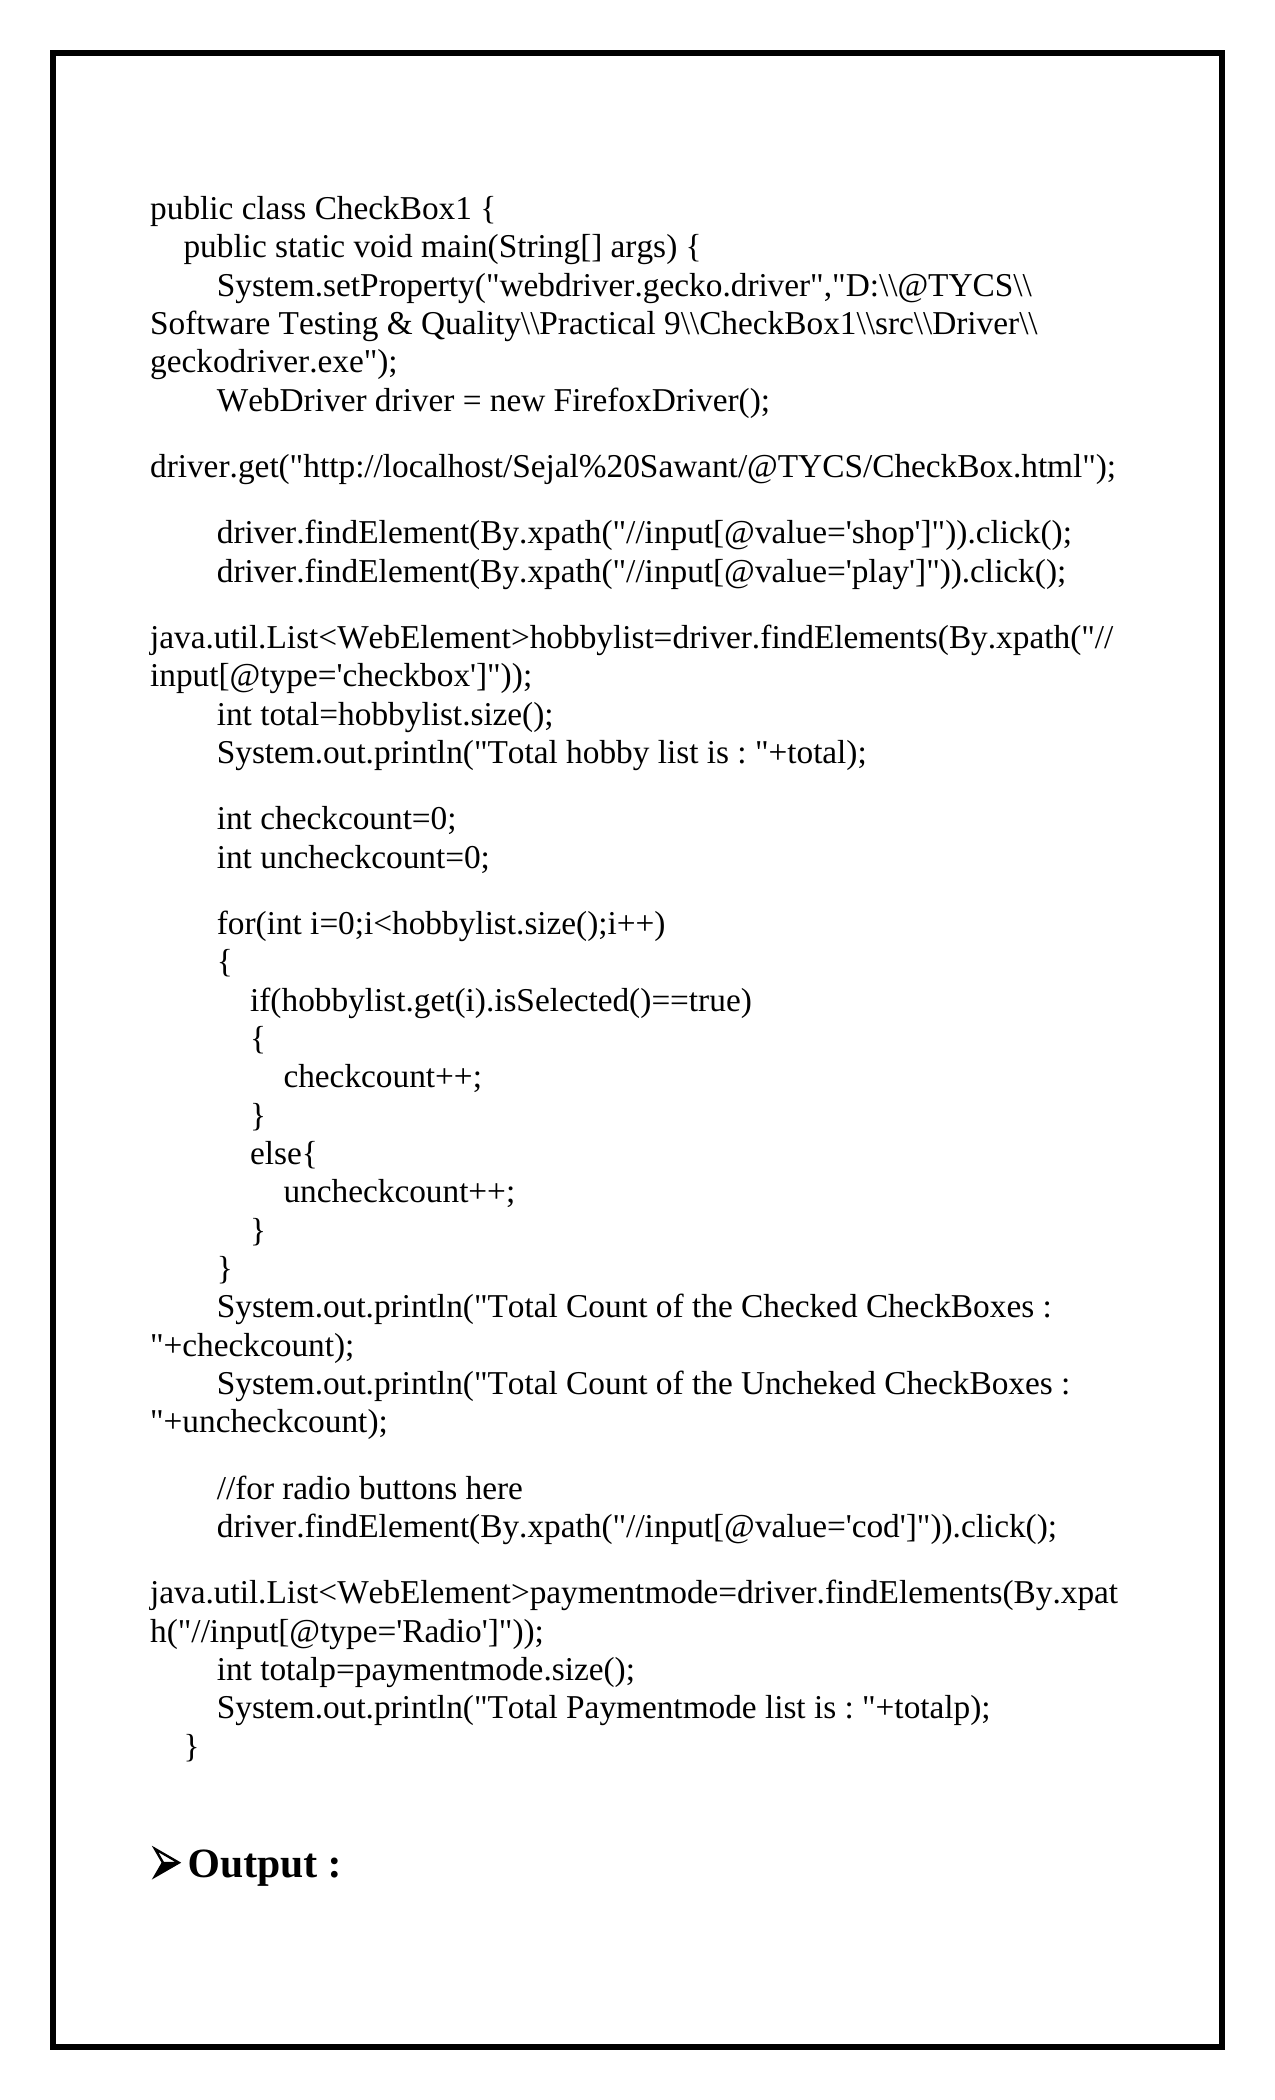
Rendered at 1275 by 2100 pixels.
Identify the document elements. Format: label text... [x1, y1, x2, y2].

text int uncheckcount=0; [150, 837, 1125, 875]
text //for radio buttons here [150, 1468, 1125, 1506]
text System.out.println("Total hobby list is : "+total); [150, 732, 1125, 771]
text int total=hobbylist.size(); [150, 694, 1125, 732]
text if(hobbylist.get(i).isSelected()==true) [150, 980, 1125, 1018]
text driver.findElement(By.xpath("//input[@value='play']")).click(); [150, 551, 1125, 589]
text System.out.println("Total Count of the Uncheked CheckBoxes : "+uncheckcount); [150, 1363, 1125, 1440]
text else{ [150, 1133, 1125, 1172]
text } [150, 1095, 1125, 1133]
text for(int i=0;i<hobbylist.size();i++) [150, 903, 1125, 942]
text } [150, 1726, 1125, 1764]
text } [150, 1248, 1125, 1287]
text } [150, 1210, 1125, 1248]
text int totalp=paymentmode.size(); [150, 1649, 1125, 1688]
text driver.get("http://localhost/Sejal%20Sawant/@TYCS/CheckBox.html"); [150, 418, 1125, 485]
text java.util.List<WebElement>paymentmode=driver.findElements(By.xpath("//input[@type='Radio']")); [150, 1545, 1125, 1649]
list Output : [150, 1839, 1125, 1887]
text System.setProperty("webdriver.gecko.driver","D:\\@TYCS\\Software Testing & Quality\\Practical 9\\CheckBox1\\src\\Driver\\geckodriver.exe"); [150, 265, 1125, 380]
text { [150, 942, 1125, 980]
text uncheckcount++; [150, 1172, 1125, 1210]
text java.util.List<WebElement>hobbylist=driver.findElements(By.xpath("//input[@type='checkbox']")); [150, 589, 1125, 694]
text checkcount++; [150, 1057, 1125, 1095]
text public class CheckBox1 { [150, 188, 1125, 227]
text System.out.println("Total Paymentmode list is : "+totalp); [150, 1688, 1125, 1726]
text int checkcount=0; [150, 799, 1125, 837]
text WebDriver driver = new FirefoxDriver(); [150, 380, 1125, 418]
text System.out.println("Total Count of the Checked CheckBoxes : "+checkcount); [150, 1287, 1125, 1363]
text driver.findElement(By.xpath("//input[@value='shop']")).click(); [150, 513, 1125, 551]
text { [150, 1018, 1125, 1057]
text driver.findElement(By.xpath("//input[@value='cod']")).click(); [150, 1506, 1125, 1545]
text public static void main(String[] args) { [150, 227, 1125, 265]
